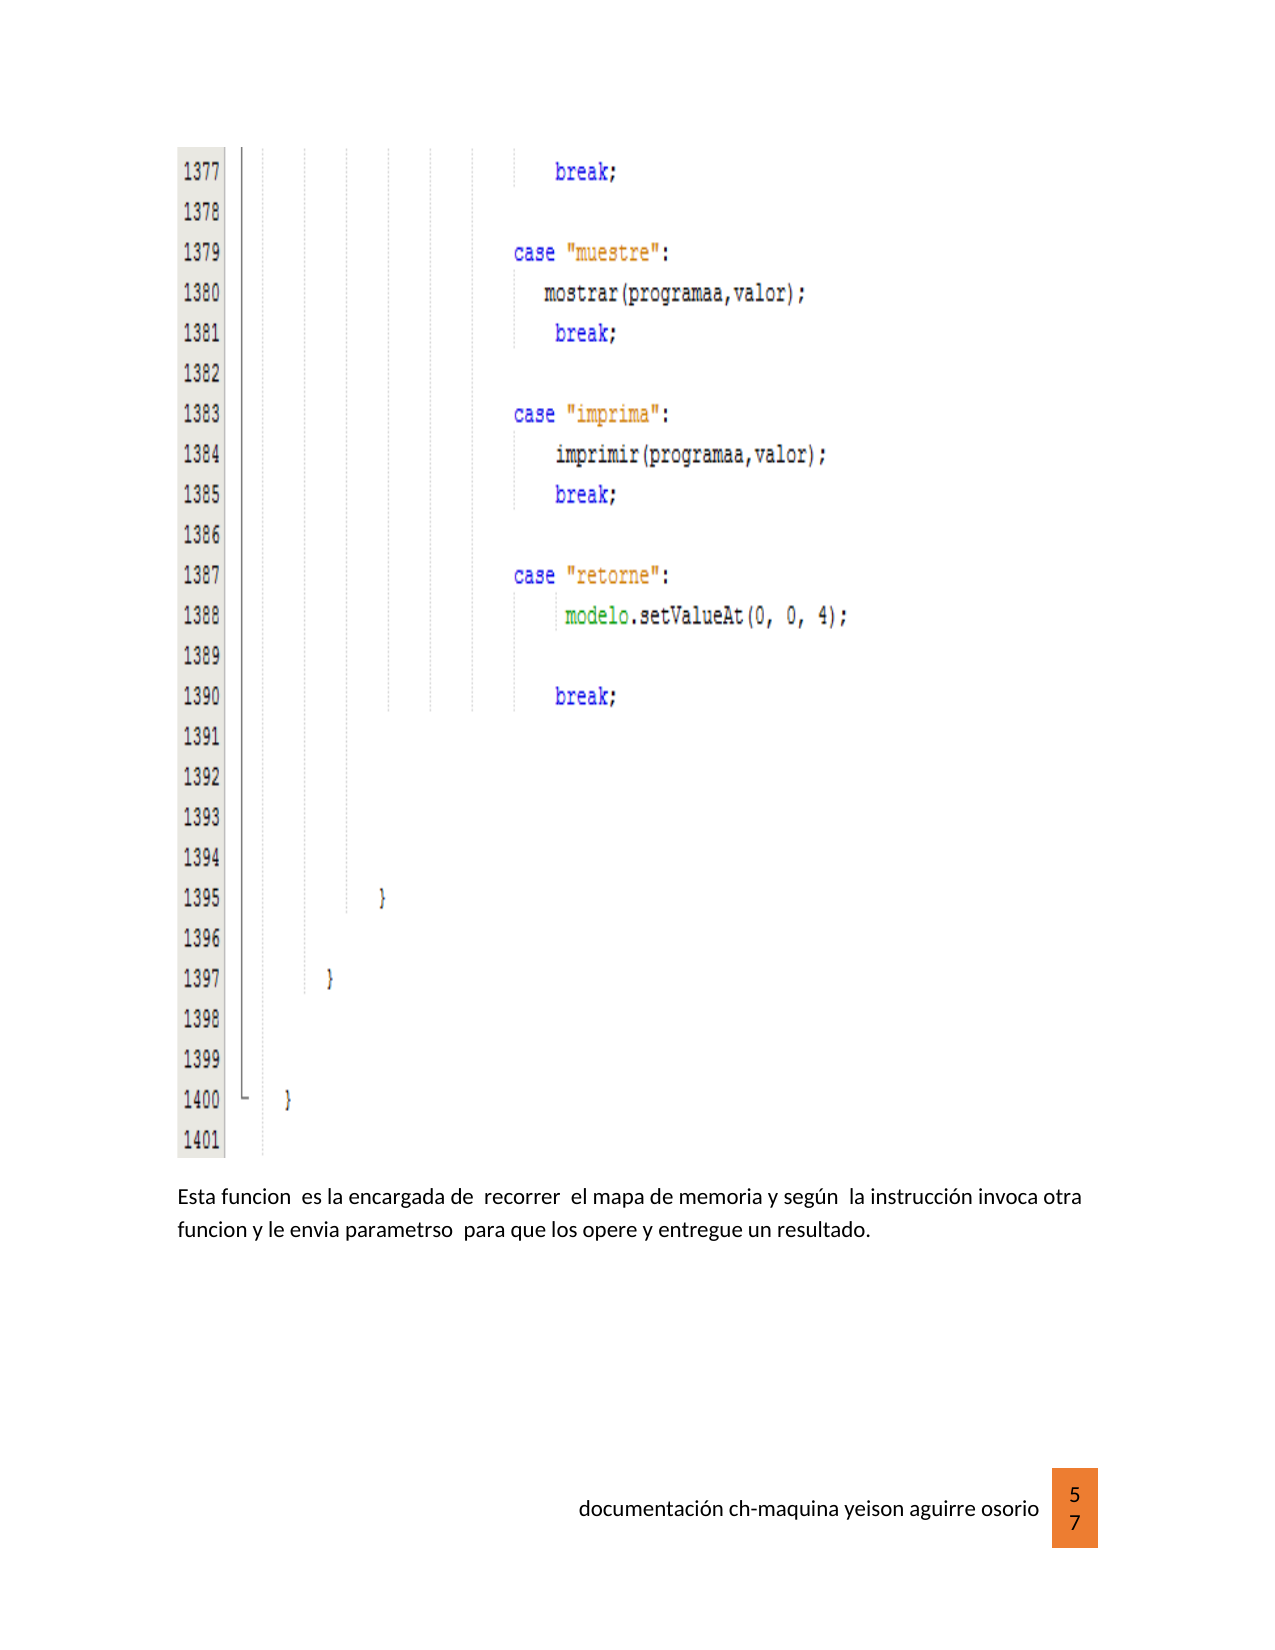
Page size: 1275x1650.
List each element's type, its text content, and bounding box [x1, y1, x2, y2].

picture [177, 147, 1098, 1158]
text Esta funcion es la encargada de recorrer el mapa de memoria y según la instrucción invoca otra funcion y le envia parametrso para que los opere y entregue un resultado. [177, 1182, 1098, 1243]
